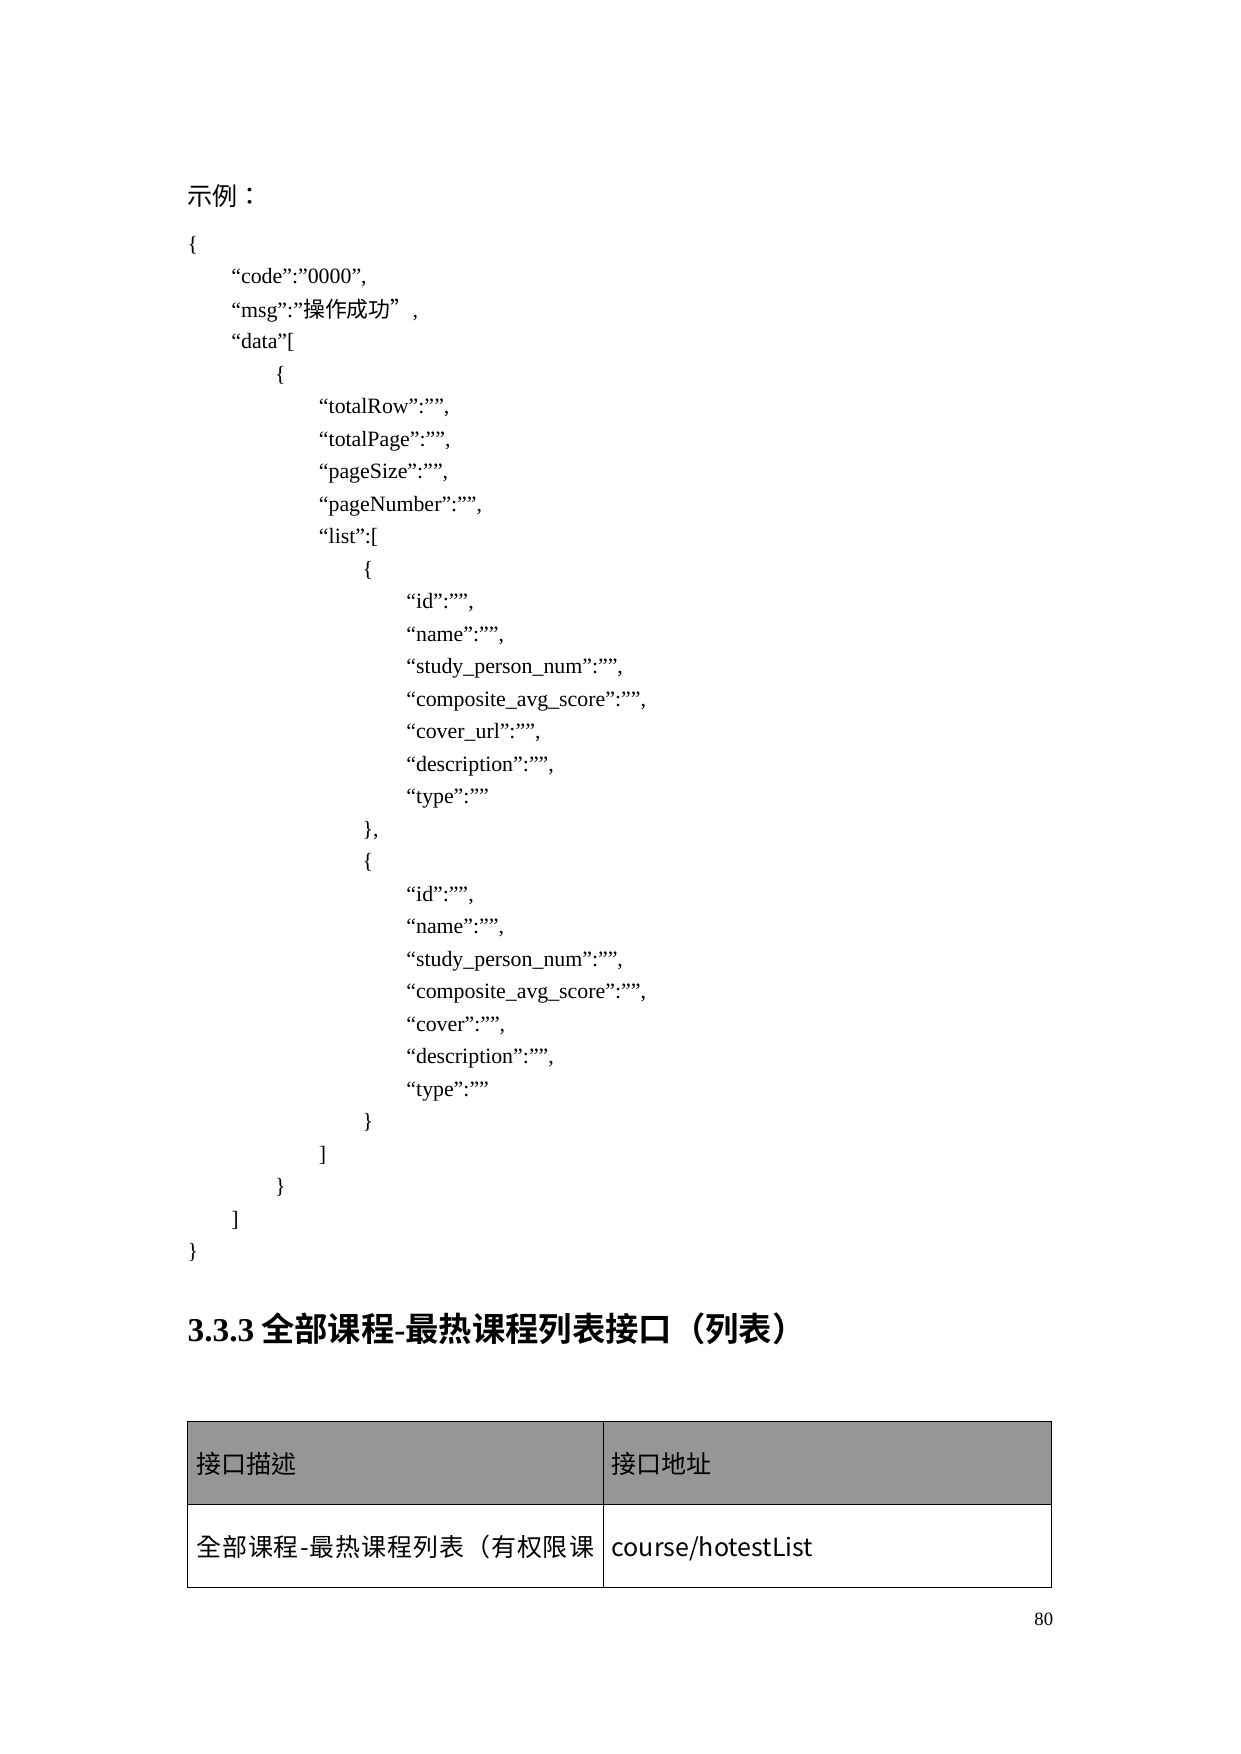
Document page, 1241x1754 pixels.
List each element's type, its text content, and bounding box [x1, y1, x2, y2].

text { [319, 844, 1053, 877]
text “id”:””, [362, 584, 1053, 617]
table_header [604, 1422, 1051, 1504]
text }, [319, 812, 1053, 844]
text “cover”:””, [362, 1007, 1053, 1039]
text { [319, 552, 1053, 584]
text “study_person_num”:””, [362, 649, 1053, 682]
text “totalPage”:””, [275, 422, 1053, 454]
text “list”:[ [275, 519, 1053, 552]
text “pageSize”:””, [275, 454, 1053, 487]
text “name”:””, [362, 909, 1053, 942]
text “composite_avg_score”:””, [362, 974, 1053, 1007]
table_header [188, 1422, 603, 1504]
subtitle 3.3.3全部课程-最热课程列表接口（列表） [187, 1294, 1053, 1359]
text “msg”:”操作成功”, [187, 292, 1053, 324]
text “totalRow”:””, [275, 389, 1053, 422]
text ] [275, 1137, 1053, 1169]
text } [319, 1104, 1053, 1137]
text “study_person_num”:””, [362, 942, 1053, 974]
text “id”:””, [362, 877, 1053, 909]
text “cover_url”:””, [362, 714, 1053, 747]
text “code”:”0000”, [187, 259, 1053, 292]
text “name”:””, [362, 617, 1053, 649]
text “data”[ [187, 324, 1053, 357]
text ] [187, 1202, 1053, 1234]
text “pageNumber”:””, [275, 487, 1053, 519]
text 示例： [187, 162, 1053, 227]
text “type”:”” [362, 779, 1053, 812]
text “description”:””, [362, 1039, 1053, 1072]
text “composite_avg_score”:””, [362, 682, 1053, 714]
text { [231, 357, 1053, 389]
text “description”:””, [362, 747, 1053, 779]
text } [187, 1234, 1053, 1267]
text } [231, 1169, 1053, 1202]
text { [187, 227, 1053, 259]
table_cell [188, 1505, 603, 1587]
text “type”:”” [362, 1072, 1053, 1104]
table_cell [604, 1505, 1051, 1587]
